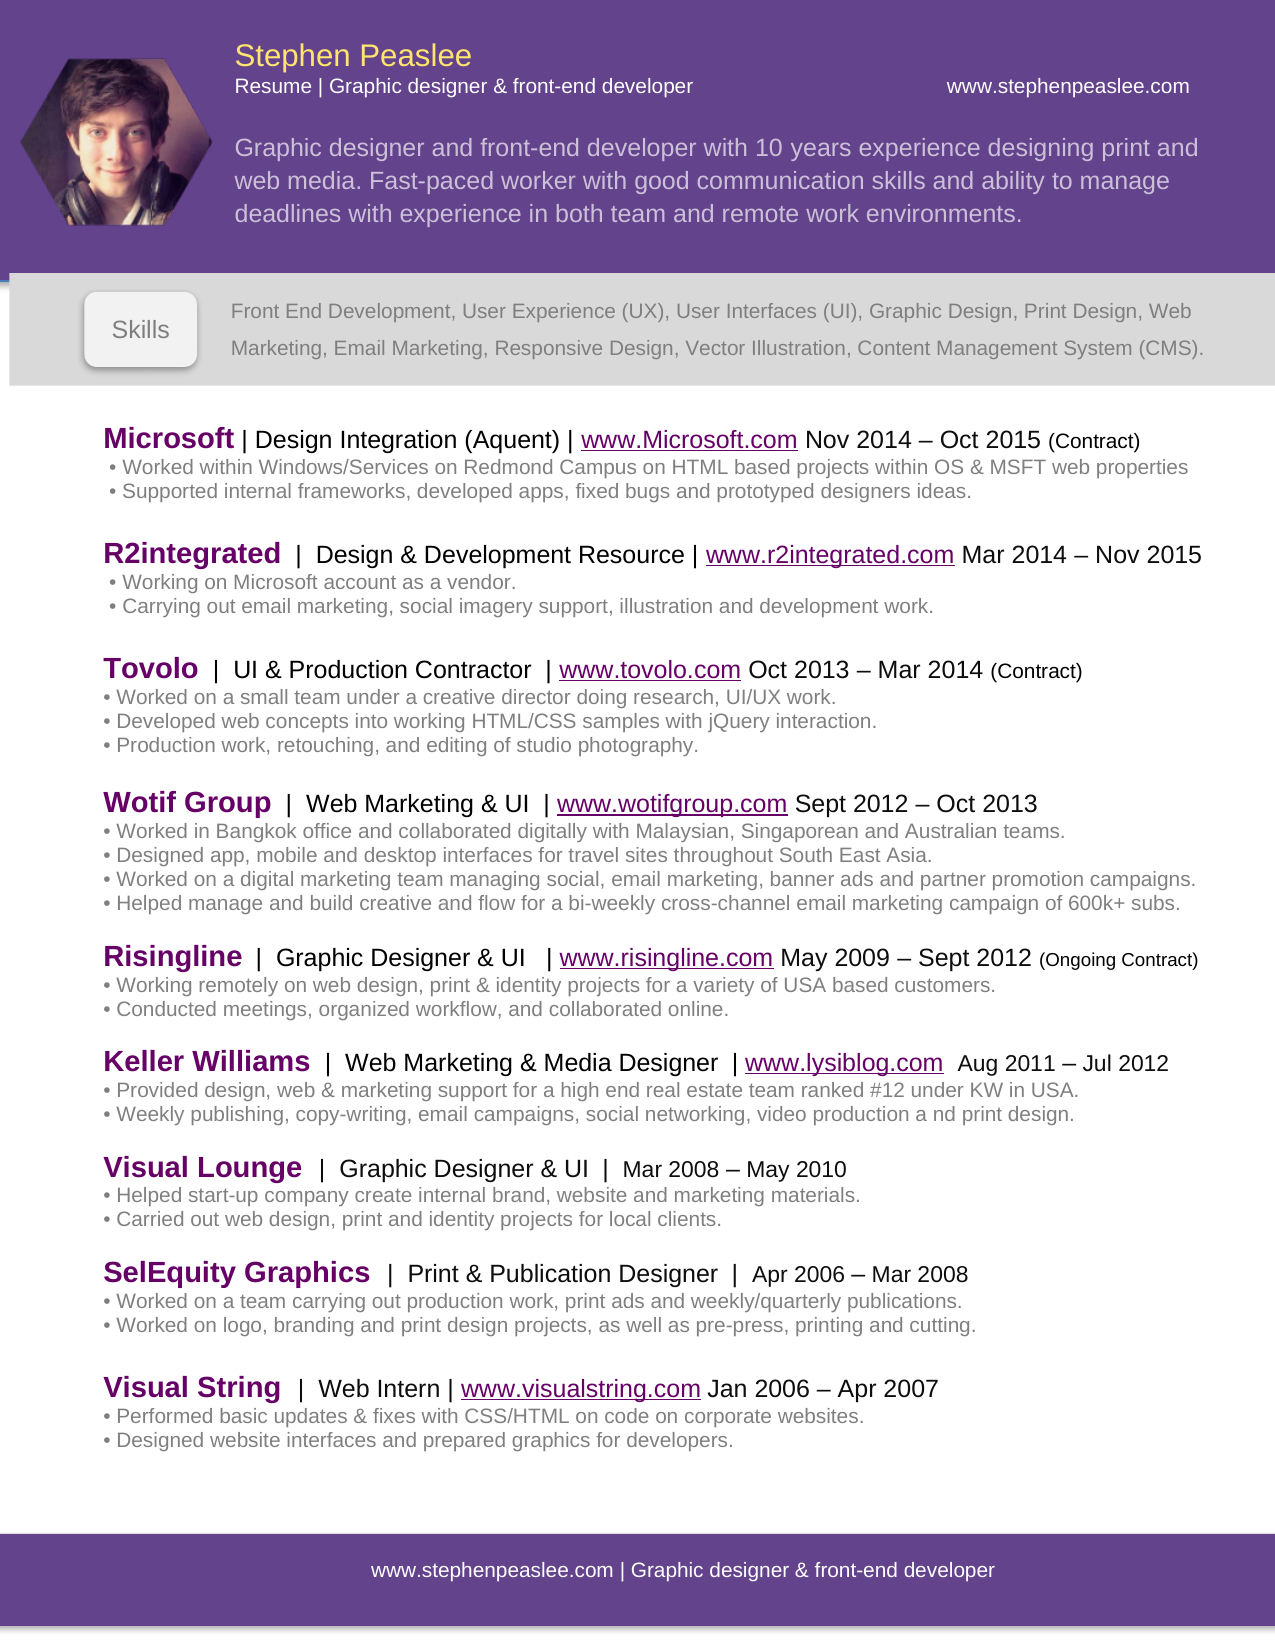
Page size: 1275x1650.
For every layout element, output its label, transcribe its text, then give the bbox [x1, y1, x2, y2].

text • Worked on a small team under a creative director doing research, UI/UX work. [103, 685, 1209, 709]
text Visual String | Web Intern | www.visualstring.com Jan 2006 – Apr 2007 [103, 1370, 1209, 1404]
text SelEquity Graphics | Print & Publication Designer | Apr 2006 – Mar 2008 [103, 1255, 1209, 1289]
text • Worked within Windows/Services on Redmond Campus on HTML based projects within OS & MSFT web properties • Supported internal frameworks, developed apps, fixed bugs and prototyped designers ideas. [103, 455, 1209, 503]
text Microsoft | Design Integration (Aquent) | www.Microsoft.com Nov 2014 – Oct 2015 (Contract) [103, 421, 1209, 455]
text • Designed app, mobile and desktop interfaces for travel sites throughout South East Asia. [103, 843, 1209, 867]
text • Carried out web design, print and identity projects for local clients. [103, 1207, 1209, 1231]
text • Weekly publishing, copy-writing, email campaigns, social networking, video production a nd print design. [103, 1102, 1209, 1126]
text Graphic designer and front-end developer with 10 years experience designing print and web media. Fast-paced worker with good communication skills and ability to manage deadlines with experience in both team and remote work environments. [234, 133, 1209, 228]
text R2integrated | Design & Development Resource | www.r2integrated.com Mar 2014 – Nov 2015 [103, 536, 1209, 570]
text • Working on Microsoft account as a vendor. [103, 570, 1209, 594]
text Risingline | Graphic Designer & UI | www.risingline.com May 2009 – Sept 2012 (Ongoing Contract) [103, 939, 1209, 972]
text • Worked on a team carrying out production work, print ads and weekly/quarterly publications. [103, 1289, 1209, 1313]
text Stephen Peaslee [103, 37, 1209, 73]
text Resume | Graphic designer & front-end developer www.stephenpeaslee.com [103, 73, 1209, 97]
text Keller Williams | Web Marketing & Media Designer | www.lysiblog.com Aug 2011 – Jul 2012 [103, 1044, 1209, 1078]
text Tovolo | UI & Production Contractor | www.tovolo.com Oct 2013 – Mar 2014 (Contract) [103, 651, 1209, 685]
text • Production work, retouching, and editing of studio photography. [103, 733, 1209, 757]
text • Carrying out email marketing, social imagery support, illustration and development work. [103, 594, 1209, 618]
text • Designed website interfaces and prepared graphics for developers. [84, 1428, 1209, 1452]
text • Provided design, web & marketing support for a high end real estate team ranked #12 under KW in USA. [103, 1078, 1209, 1102]
text • Performed basic updates & ﬁxes with CSS/HTML on code on corporate websites. [103, 1404, 1209, 1428]
text Wotif Group | Web Marketing & UI | www.wotifgroup.com Sept 2012 – Oct 2013 [103, 786, 1209, 819]
text • Helped manage and build creative and flow for a bi-weekly cross-channel email marketing campaign of 600k+ subs. [103, 891, 1209, 915]
text • Conducted meetings, organized workflow, and collaborated online. [103, 996, 1209, 1020]
text • Working remotely on web design, print & identity projects for a variety of USA based customers. [103, 972, 1209, 996]
text • Worked in Bangkok office and collaborated digitally with Malaysian, Singaporean and Australian teams. [103, 819, 1209, 843]
picture [0, 37, 229, 244]
text • Worked on logo, branding and print design projects, as well as pre-press, printing and cutting. [103, 1313, 1209, 1337]
text • Worked on a digital marketing team managing social, email marketing, banner ads and partner promotion campaigns. [103, 867, 1256, 891]
text • Developed web concepts into working HTML/CSS samples with jQuery interaction. [103, 709, 1209, 733]
text • Helped start-up company create internal brand, website and marketing materials. [103, 1183, 1209, 1207]
text Visual Lounge | Graphic Designer & UI | Mar 2008 – May 2010 [103, 1150, 1209, 1183]
